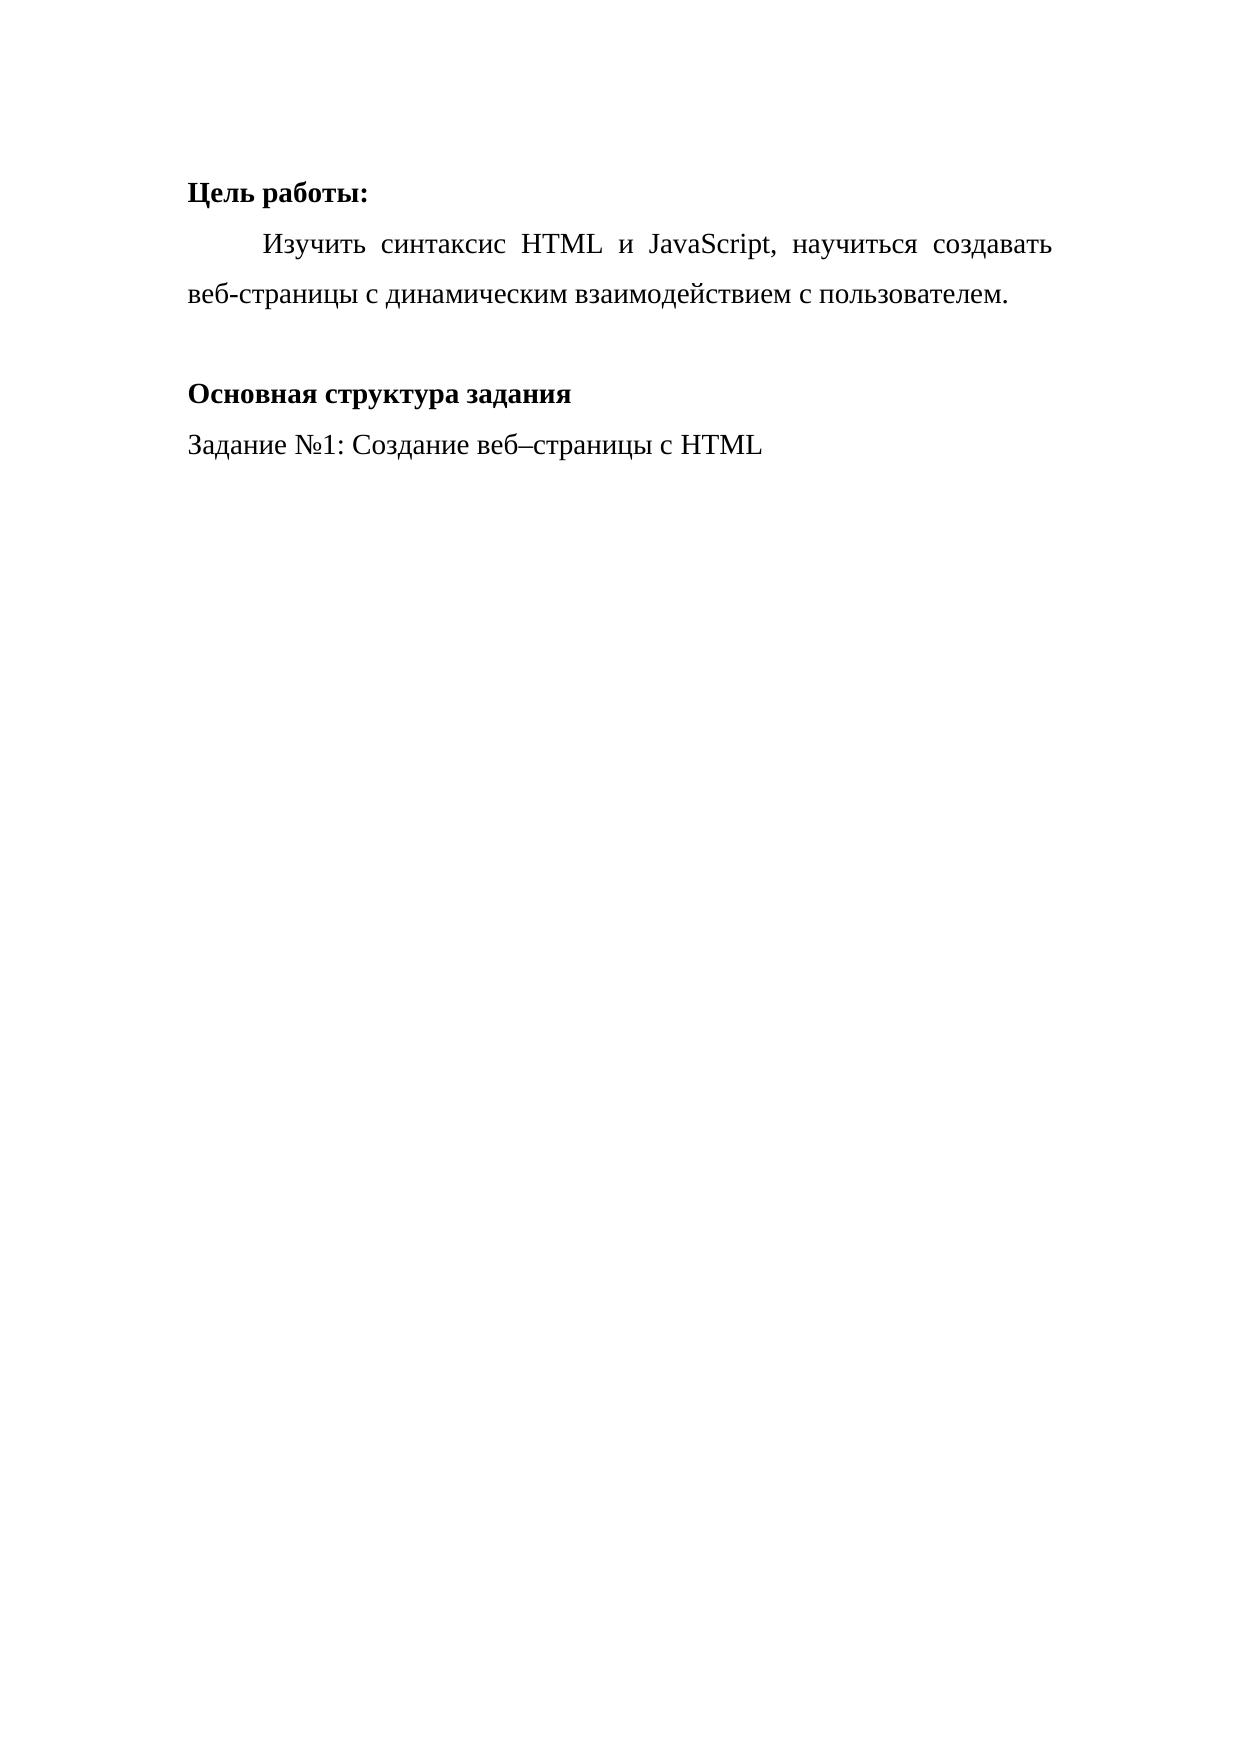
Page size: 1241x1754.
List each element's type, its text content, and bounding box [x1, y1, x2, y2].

text Изучить синтаксис HTML и JavaScript, научиться создавать веб-страницы с динамическим взаимодействием с пользователем. [187, 226, 1053, 309]
text Цель работы: [187, 175, 1053, 209]
text Задание №1: Создание веб–страницы с HTML [187, 427, 1053, 461]
text Основная структура задания [187, 377, 1053, 410]
